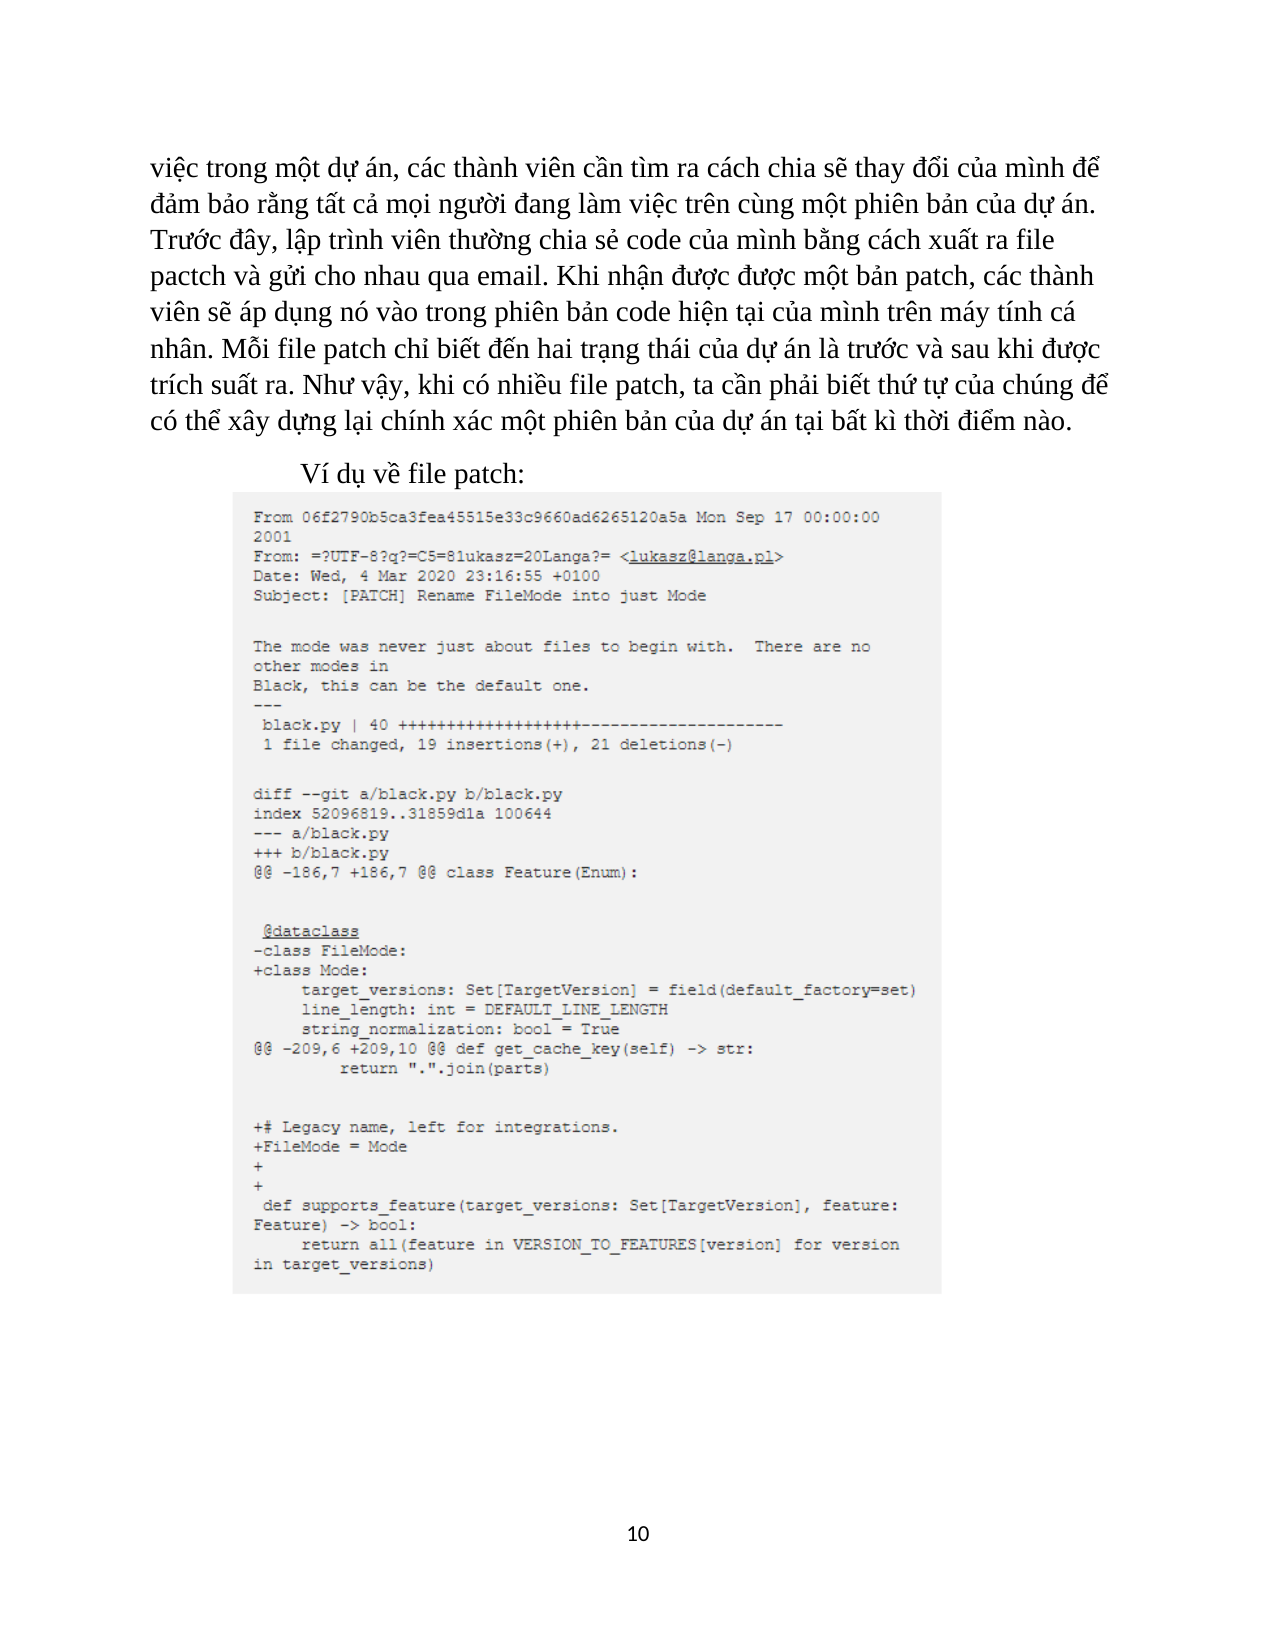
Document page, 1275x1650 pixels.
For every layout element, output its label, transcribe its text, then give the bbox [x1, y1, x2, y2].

picture [225, 492, 947, 1298]
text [150, 150, 1125, 437]
list Ví dụ về file patch: [225, 456, 1125, 489]
